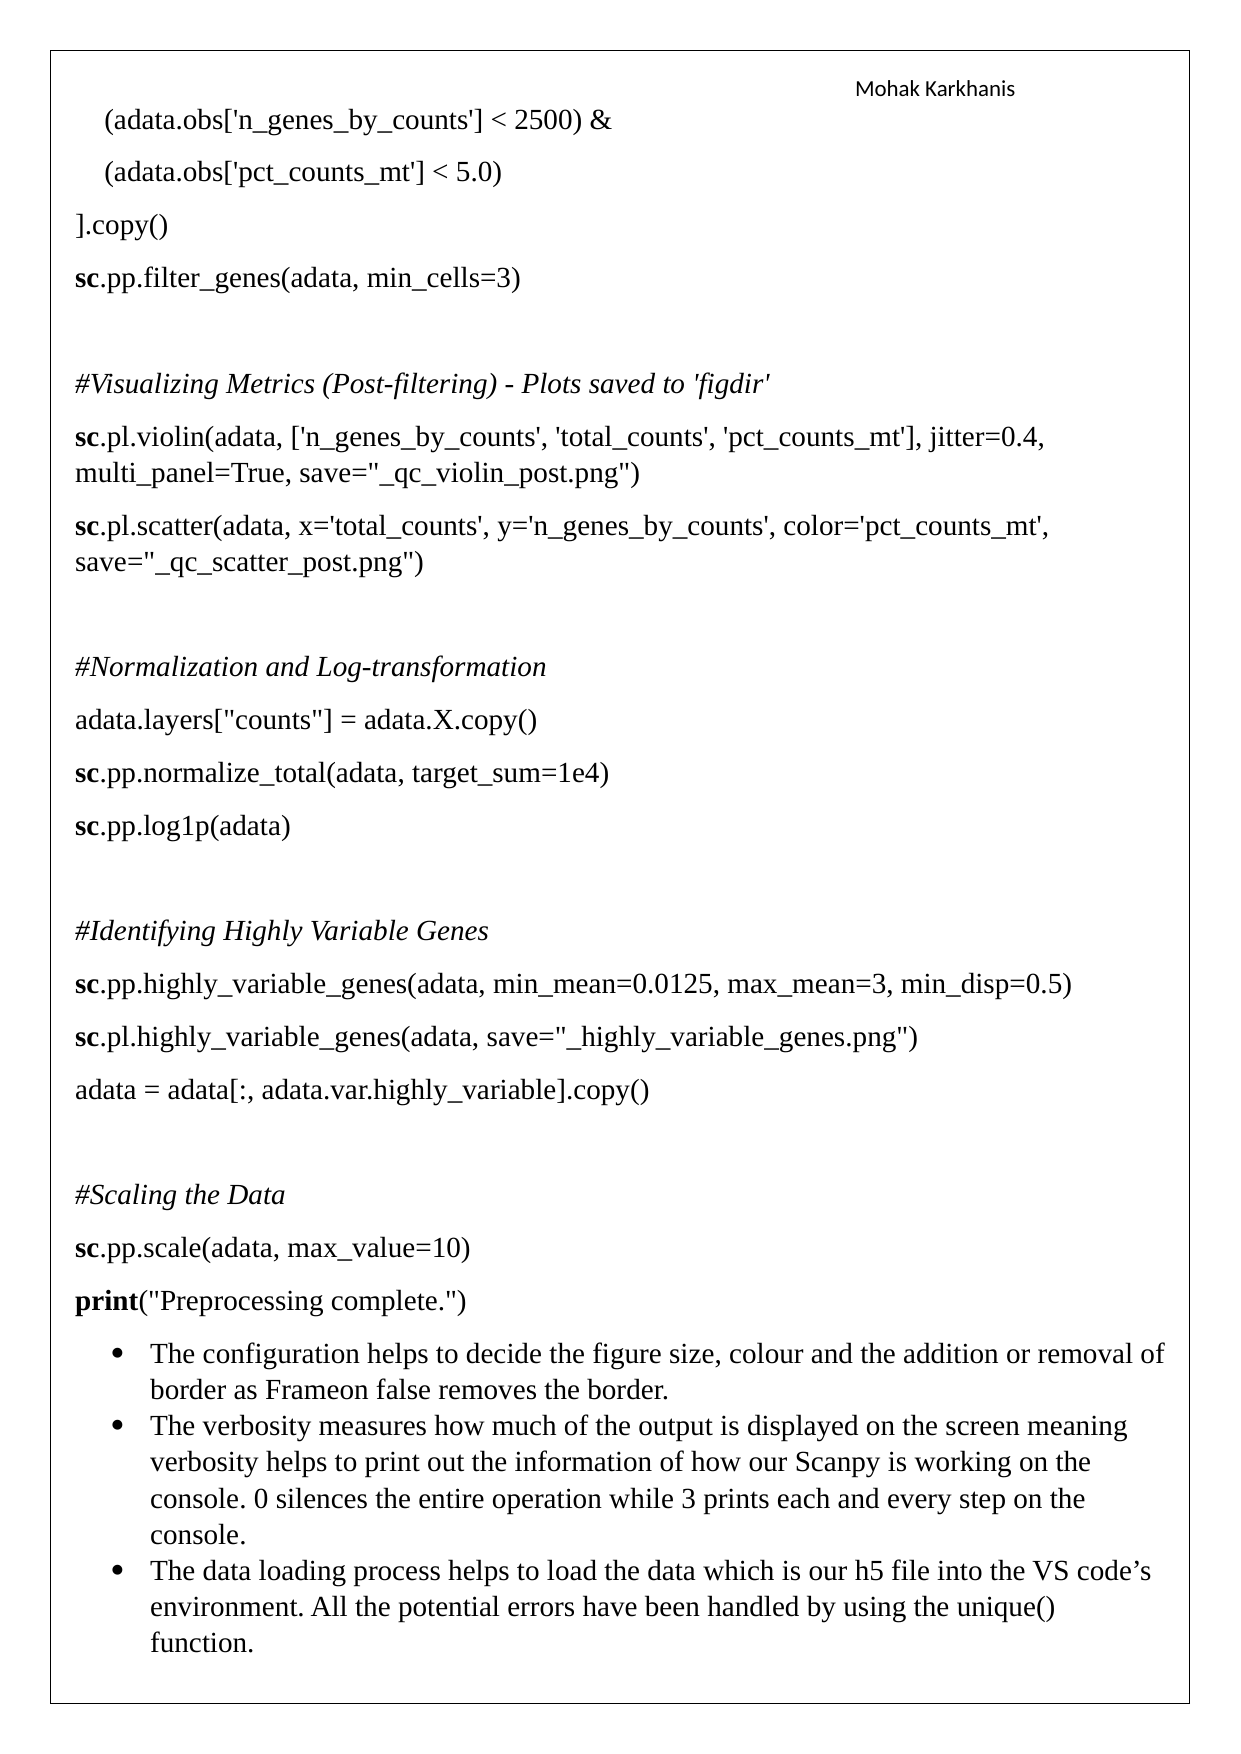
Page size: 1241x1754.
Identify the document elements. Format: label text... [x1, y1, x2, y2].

text #Scaling the Data [75, 1177, 1165, 1211]
text sc.pp.log1p(adata) [75, 808, 1165, 841]
text #Normalization and Log-transformation [75, 649, 1165, 683]
list The verbosity measures how much of the output is displayed on the screen meaning verbosity helps to print out the information of how our Scanpy is working on the console. 0 silences the entire operation while 3 prints each and every step on the console. [112, 1408, 1165, 1550]
text #Identifying Highly Variable Genes [75, 913, 1165, 947]
text (adata.obs['pct_counts_mt'] < 5.0) [75, 154, 1165, 188]
text adata.layers["counts"] = adata.X.copy() [75, 702, 1165, 736]
text sc.pp.highly_variable_genes(adata, min_mean=0.0125, max_mean=3, min_disp=0.5) [75, 966, 1165, 1000]
text sc.pl.highly_variable_genes(adata, save="_highly_variable_genes.png") [75, 1019, 1165, 1053]
text adata = adata[:, adata.var.highly_variable].copy() [75, 1072, 1165, 1105]
text (adata.obs['n_genes_by_counts'] < 2500) & [75, 102, 1165, 135]
text ].copy() [75, 207, 1165, 241]
list The configuration helps to decide the figure size, colour and the addition or removal of border as Frameon false removes the border. [112, 1336, 1165, 1406]
text sc.pp.filter_genes(adata, min_cells=3) [75, 260, 1165, 294]
list The data loading process helps to load the data which is our h5 file into the VS code’s environment. All the potential errors have been handled by using the unique() function. [112, 1553, 1165, 1659]
text sc.pp.scale(adata, max_value=10) [75, 1230, 1165, 1264]
text sc.pl.violin(adata, ['n_genes_by_counts', 'total_counts', 'pct_counts_mt'], jitter=0.4, multi_panel=True, save="_qc_violin_post.png") [75, 419, 1165, 488]
text #Visualizing Metrics (Post-filtering) - Plots saved to 'figdir' [75, 366, 1165, 399]
text print("Preprocessing complete.") [75, 1283, 1165, 1317]
text sc.pl.scatter(adata, x='total_counts', y='n_genes_by_counts', color='pct_counts_mt', save="_qc_scatter_post.png") [75, 508, 1165, 577]
text sc.pp.normalize_total(adata, target_sum=1e4) [75, 755, 1165, 788]
